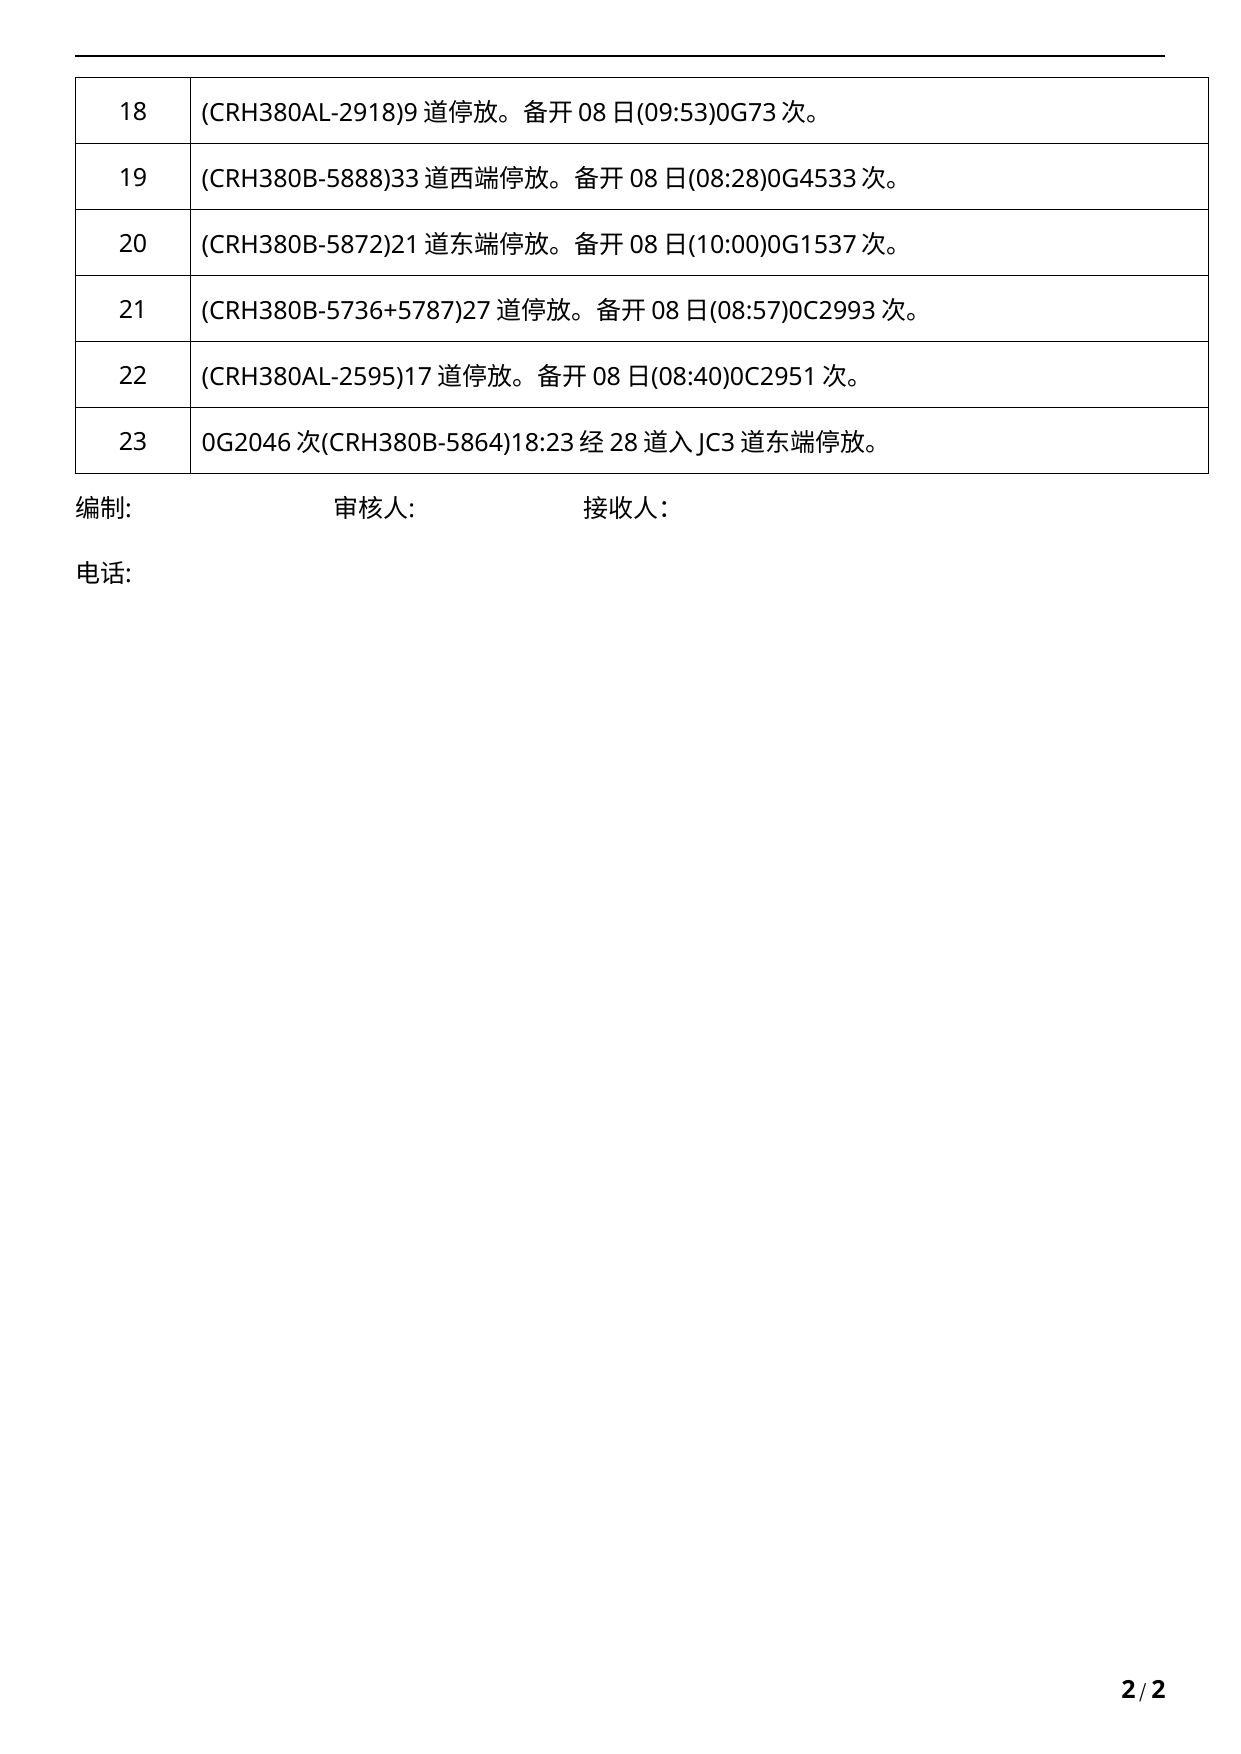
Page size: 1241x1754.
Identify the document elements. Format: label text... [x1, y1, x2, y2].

table_cell 0G2046次(CRH380B-5864)18:23经28道入JC3道东端停放。 [191, 408, 1208, 473]
table_cell 19 [76, 144, 190, 209]
table_cell 22 [76, 342, 190, 407]
text 电话: [75, 539, 1165, 604]
table_cell 23 [76, 408, 190, 473]
text 编制: 审核人: 接收人： [75, 474, 1165, 539]
table_cell (CRH380AL-2918)9道停放。备开08日(09:53)0G73次。 [191, 78, 1208, 143]
table_cell (CRH380AL-2595)17道停放。备开08日(08:40)0C2951次。 [191, 342, 1208, 407]
table_cell 21 [76, 276, 190, 341]
table_cell 20 [76, 210, 190, 275]
table_cell (CRH380B-5872)21道东端停放。备开08日(10:00)0G1537次。 [191, 210, 1208, 275]
table_cell (CRH380B-5888)33道西端停放。备开08日(08:28)0G4533次。 [191, 144, 1208, 209]
table_cell 18 [76, 78, 190, 143]
table_cell (CRH380B-5736+5787)27道停放。备开08日(08:57)0C2993次。 [191, 276, 1208, 341]
